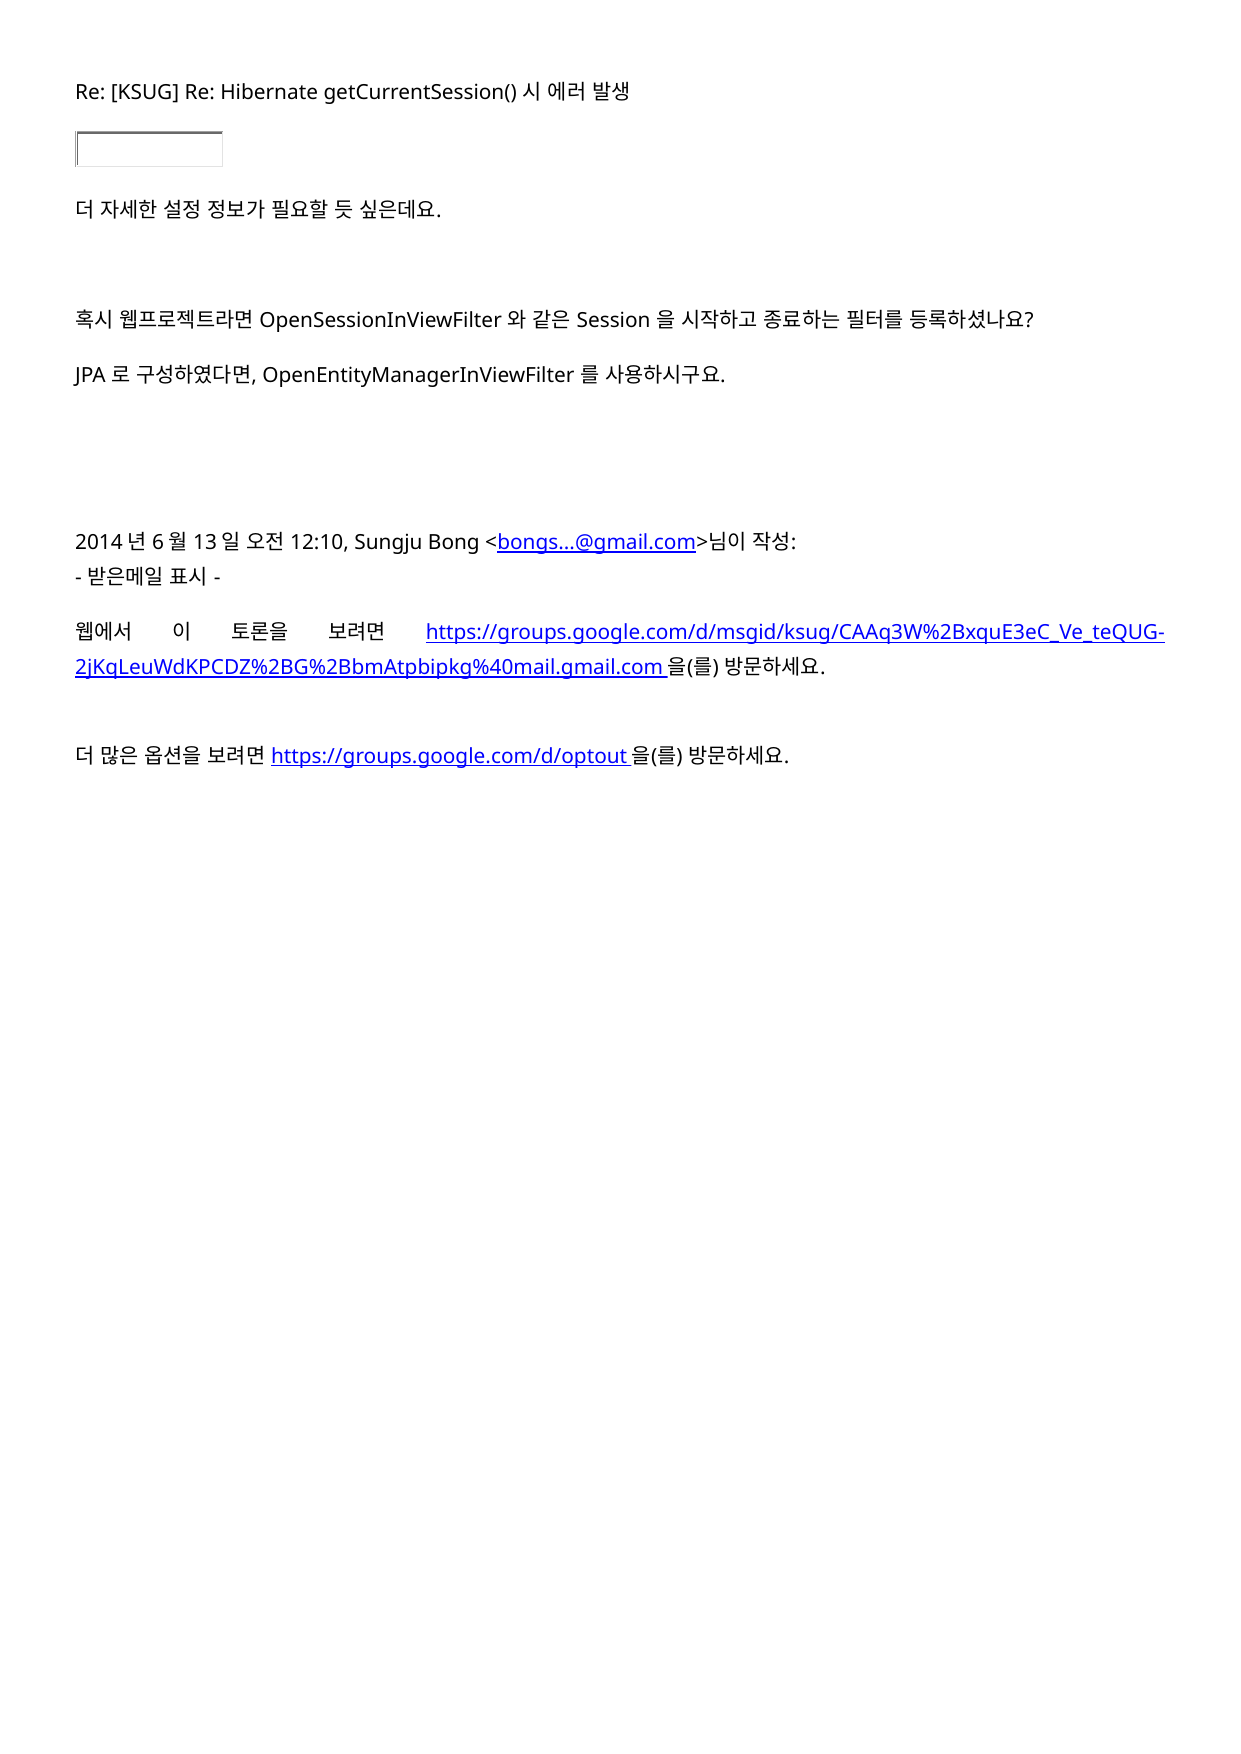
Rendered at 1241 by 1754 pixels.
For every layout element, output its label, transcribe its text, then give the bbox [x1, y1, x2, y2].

text Re: [KSUG] Re: Hibernate getCurrentSession() 시 에러 발생 [75, 75, 1165, 105]
text 웹에서 이 토론을 보려면 https://groups.google.com/d/msgid/ksug/CAAq3W%2BxquE3eC_Ve_teQUG-2jKqLeuWdKPCDZ%2BG%2BbmAtpbipkg%40mail.gmail.com을(를) 방문하세요. [75, 616, 1165, 681]
text 더 자세한 설정 정보가 필요할 듯 싶은데요. [75, 194, 1165, 224]
text 더 많은 옵션을 보려면 https://groups.google.com/d/optout을(를) 방문하세요. [75, 706, 1165, 769]
text - 받은메일 표시 - [75, 560, 1165, 590]
text 혹시 웹프로젝트라면 OpenSessionInViewFilter 와 같은 Session 을 시작하고 종료하는 필터를 등록하셨나요? [75, 303, 1165, 333]
text 2014년 6월 13일 오전 12:10, Sungju Bong <bongs...@gmail.com>님이 작성: [75, 525, 1165, 555]
text JPA 로 구성하였다면, OpenEntityManagerInViewFilter 를 사용하시구요. [75, 358, 1165, 389]
